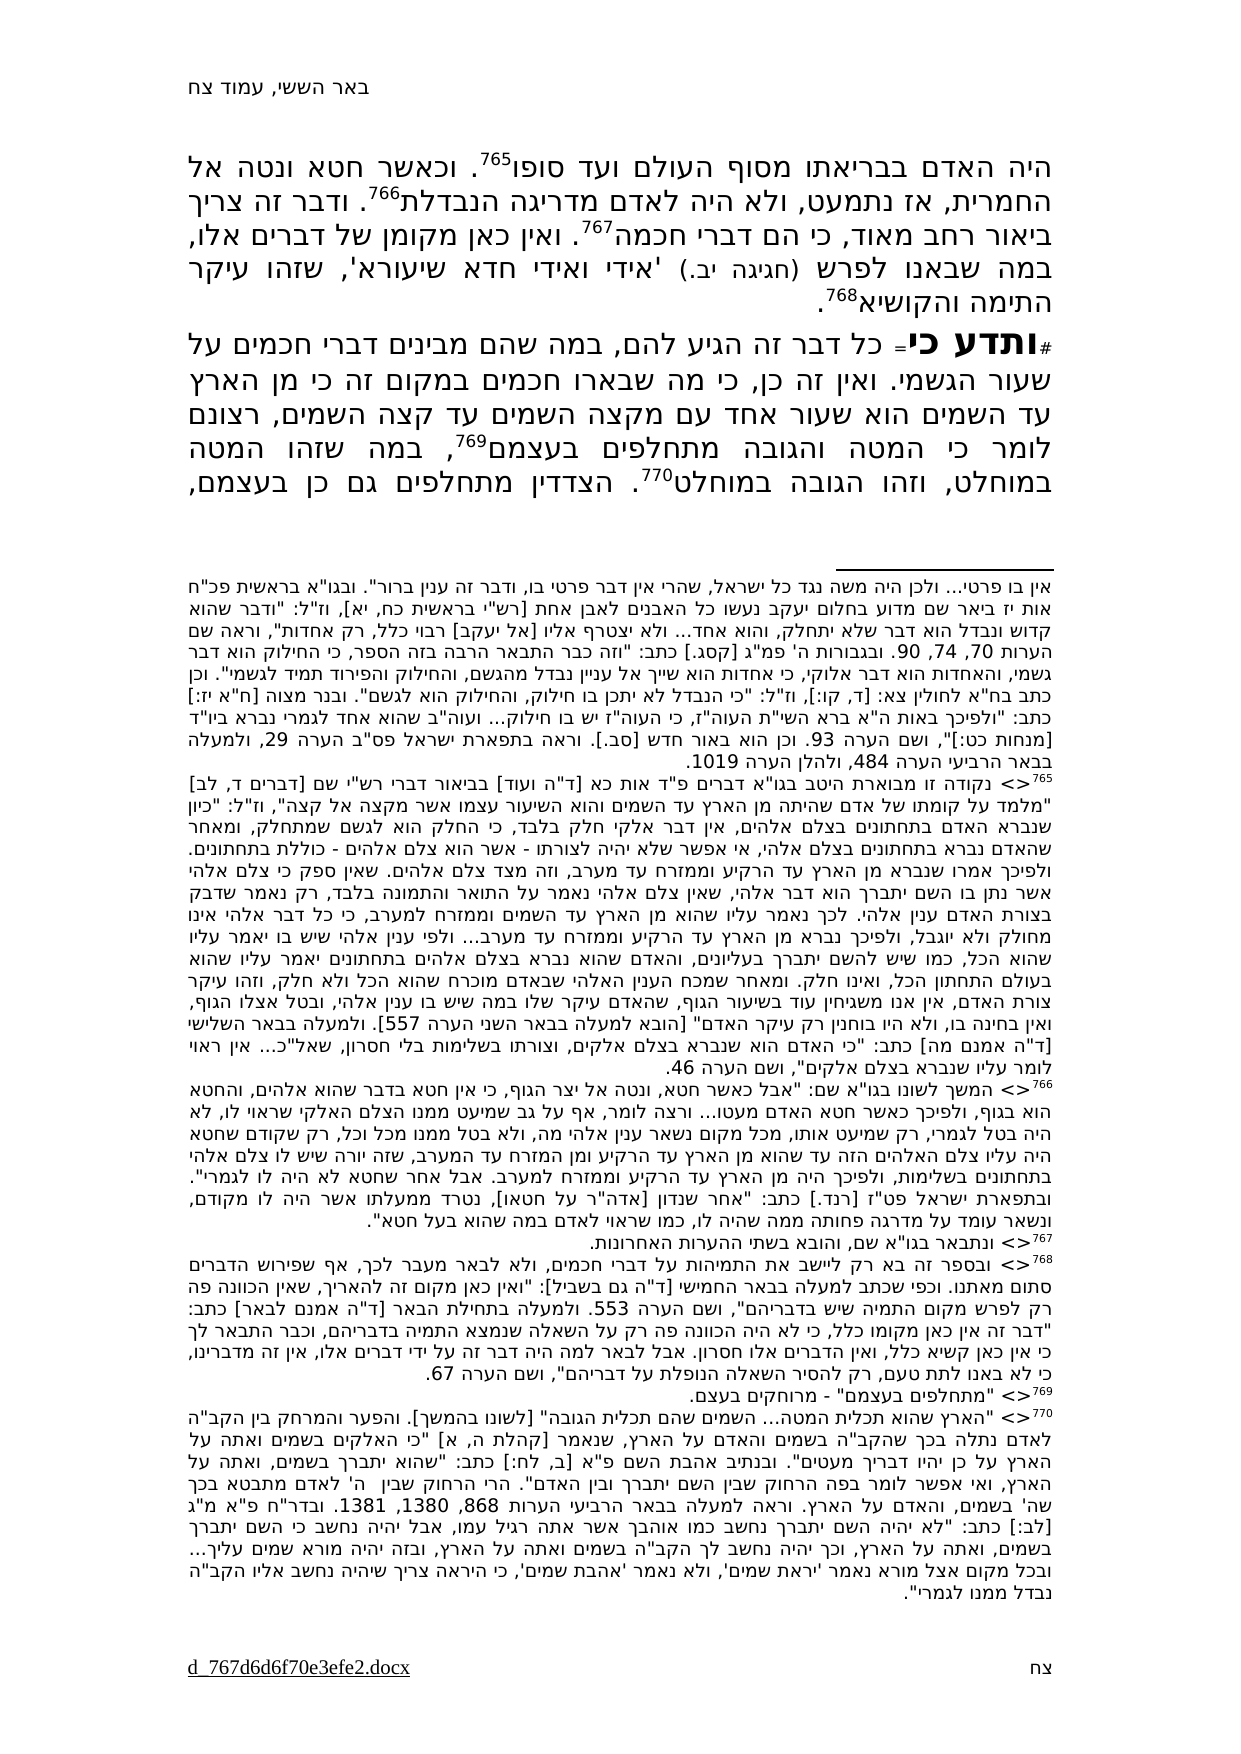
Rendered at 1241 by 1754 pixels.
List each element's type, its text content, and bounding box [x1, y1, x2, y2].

text #אמנם מה= שאמרו, כי היה קומת אדם הראשון מן הארץ עד השמים, ומסוף העולם עד סופו, הוא דבר חכמה גדולה. שרצה לומר כי מעלת האדם כאשר היה בשלמותו, היה לו מעלה נבדלת בלתי גשמית. והמעלה הנבדלת אין לה שעור ואין לה הגבלה. ולפיכך היה האדם בבריאתו מסוף העולם ועד סופו. וכאשר חטא ונטה אל החמרית, אז נתמעט, ולא היה לאדם מדריגה הנבדלת. ודבר זה צריך ביאור רחב מאוד, כי הם דברי חכמה. ואין כאן מקומן של דברים אלו, במה שבאנו לפרש (חגיגה יב.) 'אידי ואידי חדא שיעורא', שזהו עיקר התימה והקושיא. [187, 150, 1053, 320]
text #ותדע כי= כל דבר זה הגיע להם, במה שהם מבינים דברי חכמים על שעור הגשמי. ואין זה כן, כי מה שבארו חכמים במקום זה כי מן הארץ עד השמים הוא שעור אחד עם מקצה השמים עד קצה השמים, רצונם לומר כי המטה והגובה מתחלפים בעצמם, במה שזהו המטה במוחלט, וזהו הגובה במוחלט. הצדדין מתחלפים גם כן בעצמם, במה שזה צד מזרח, וזה צד מערב. ועל זה אמר כי חילוף הצדדים שוה לחלוף הארץ מן השמים. ואין הפירוש הרחוק הזה על ידי המדה, רק החלוף בעצמו, במה שיש חלוף בין הגובה במוחלט ובין המטה במוחלט, והצדדים גם כן. ולפיכך כאשר שאל אלכסנדר את זקני הנגב (תמיד לב.) איזה רחוק; מן הארץ עד השמים, או ממזרח למערב. לא היה דעתו כלל על הרחוק במדה, כי זה אין לשאול, כי דבר זה ידוע אל כל אדם. אבל הכונה בזה על החלוף בעצמו, איזה רחוק בצד החלוף; אם הארץ שהוא תכלית המטה, מן השמים שהם תכלית הגובה, או רחוק מזרח מן המערב, שהם צדדים מתחלפים, כמו המטה והגובה. והם היו אומרים כי יותר מתחלפים הצדדין זה מזה, שהוא מזרח ומערב, מן התחלפות המעלה והמטה. ולפיכך הביאו ראיה, כאשר החמה באמצע הרקיע אין האדם יכול להסתכל בה, והרי מטעם הזה יותר קרוב בצד עצמו הגובה אל המטה, שהרי יכול להסתכל בחמה כאשר היא במזרח או במערב. ואף כי מצד הרחוק הם שוים לגמרי, מכל מקום נחשב יותר רחוק מן מזרח למערב, יותר מן הארץ עד השמים, כיון שכאשר החמה באמצע השמים אין הכל מסתכלין בה*, וזה מורה על קירוב יותר. וחכמים אומרים, כיון שמה שיכול האדם להסתכל בה כשהיא במזרח או במערב, זהו מפני דלא קאי בהדיא (תמיד לב.), כמו שהתבאר למעלה, דבר זה אין נקרא רחוק בצד עצמו כלל, והרי הכל הוא אחד מן המזרח עד המערב, ומן הארץ עד השמים. כי חלוף שני הצדדין הנוכחים, וחלוף הגובה והמטה, הוא דבר אחד. #ולפרש כל= דבר זה בפירוש גמור, ולברר דבר זה, היה ארוך מאוד, וכבר הארכנו בזה מאוד. כי בני אדם הבלתי מבינים דברי חכמים, היו קוראים תגר כאילו חס ושלום לא היו יודעים דברים הנודעים לחכמי האומות*. ובאמת כמו שהם היו חושבים עליהם, כך הם רחוקים מן החכמה האמיתית. ויצא גם כן כנוגה צדקם במאמר הזה, שהוא מאמר של חכמה מאוד. והנה בארנו מה שאפשר לפרש בדבריהם העמוקים, כי אל תחשוב כי אפשר לפרש דבריהם עד תכלית הבנתם, שדבר זה אי אפשר בדברים אלו. אבל כלל אומר לך בדברי חכמים, כי כל דבריהם הם שכליים, והוא השגות המציאות על אמתתו, ולכך בארנו לך מה שאפשר לבאר. ובודאי לקצת בני אדם יהיה דברינו מסופקים, או רחוקים מן המאמר עצמו. אך דע כי אין ספק בשום צד בדבר זה, כך הוא פירוש דבריהם. ואם שלא בארנו דבריהם על תכלית, הלא דברינו הם אמת ואמונה, לא יסופק בו רק מי שלא ידע דרכי חכמים. ובארנו מדבריהם ממה* שנראה יותר זר ויותר קשה. ואם ימצא עוד בדבריהם, שאין ספק כי לדברי תלונה אין קץ, יחפש בדבריהם עד כי יהיה נגלה לו דרך האמת. או יניח אותו כמו שהוא, עד כי יערה עליו רוח ממרום (עפ"י ישעיה לב, טו), ולא יוציא מחשבת פגול על חכמי העולם. [187, 320, 1053, 499]
